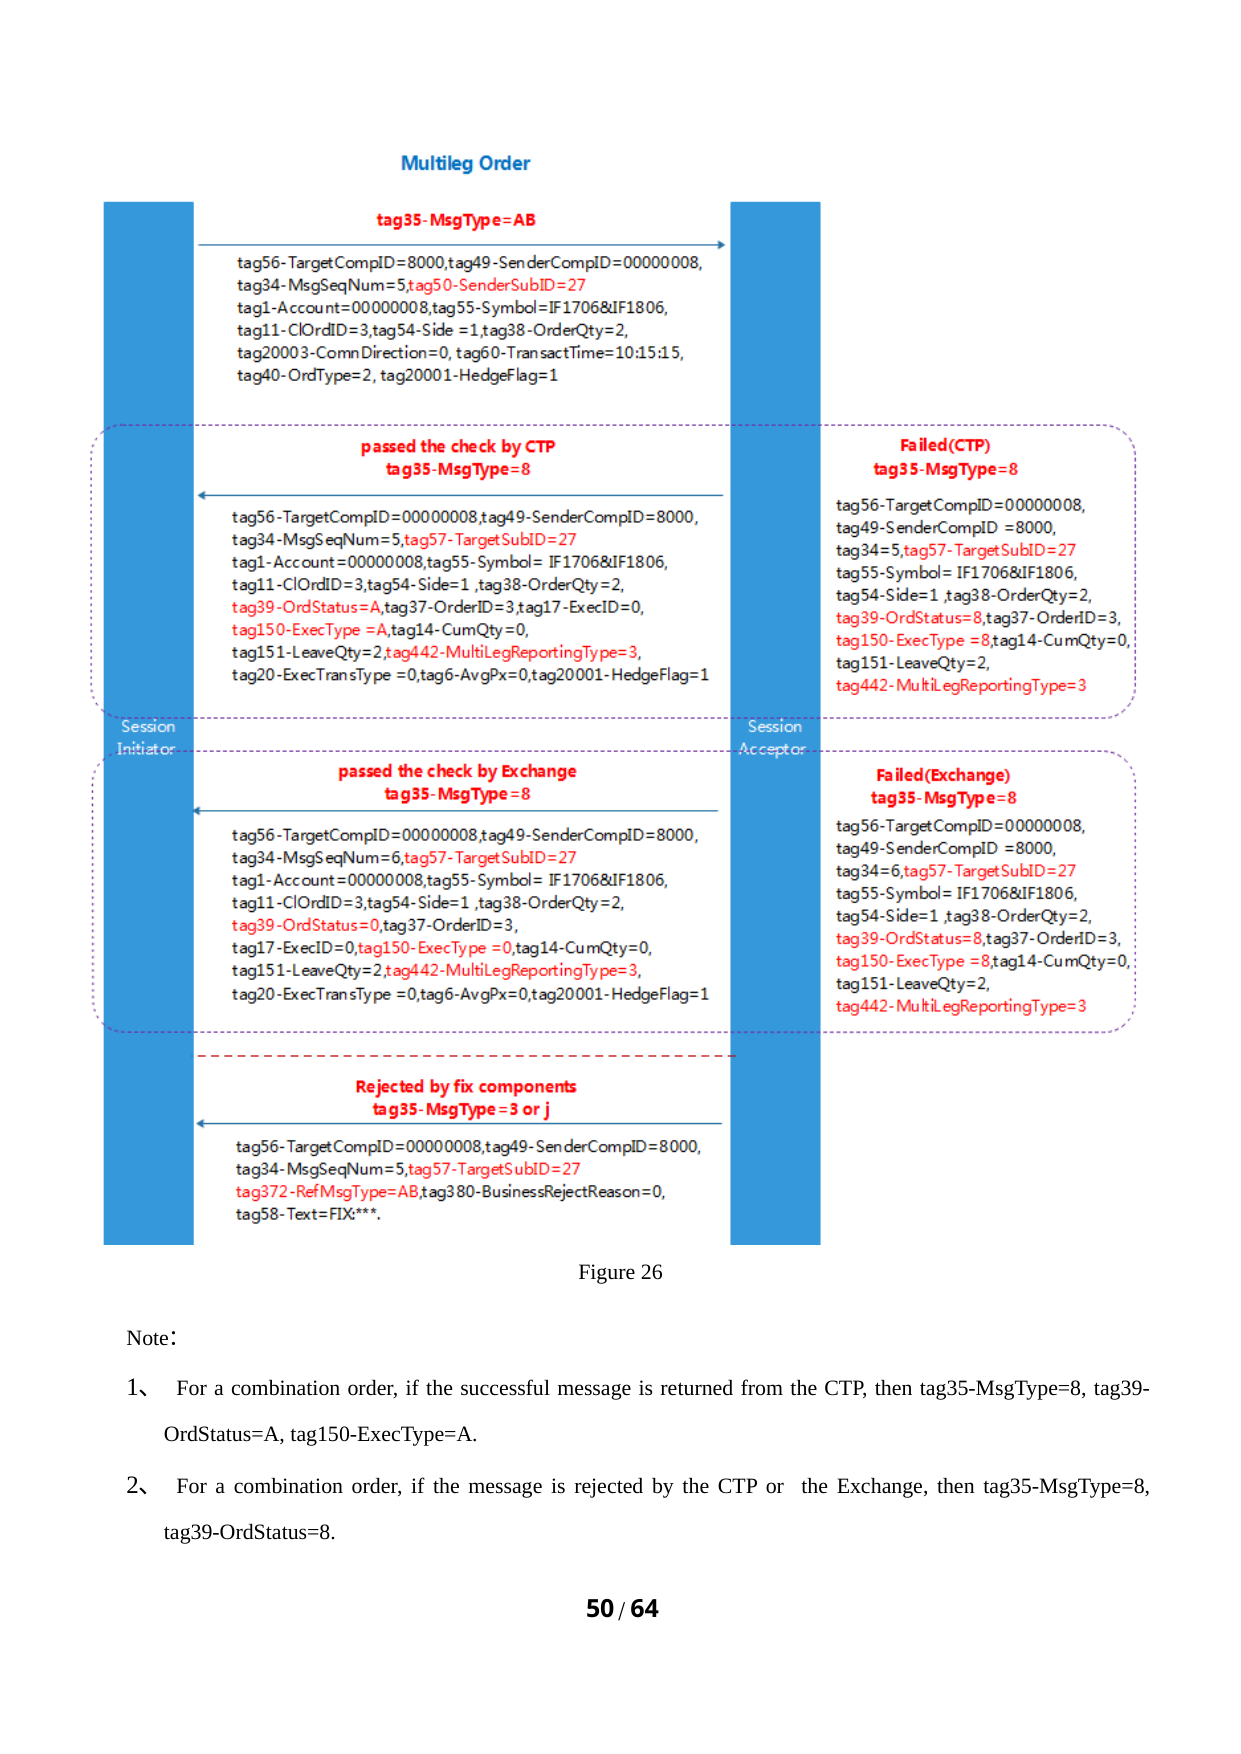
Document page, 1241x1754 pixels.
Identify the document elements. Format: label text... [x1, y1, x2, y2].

list For a combination order, if the successful message is returned from the CTP, then tag35-MsgType=8, tag39-OrdStatus=A, tag150-ExecType=A. [126, 1352, 1152, 1450]
list Note： [126, 1320, 1152, 1352]
picture [84, 150, 1148, 1245]
text Figure 26 [89, 1255, 1152, 1287]
list For a combination order, if the message is rejected by the CTP or the Exchange, then tag35-MsgType=8, tag39-OrdStatus=8. [126, 1450, 1152, 1547]
